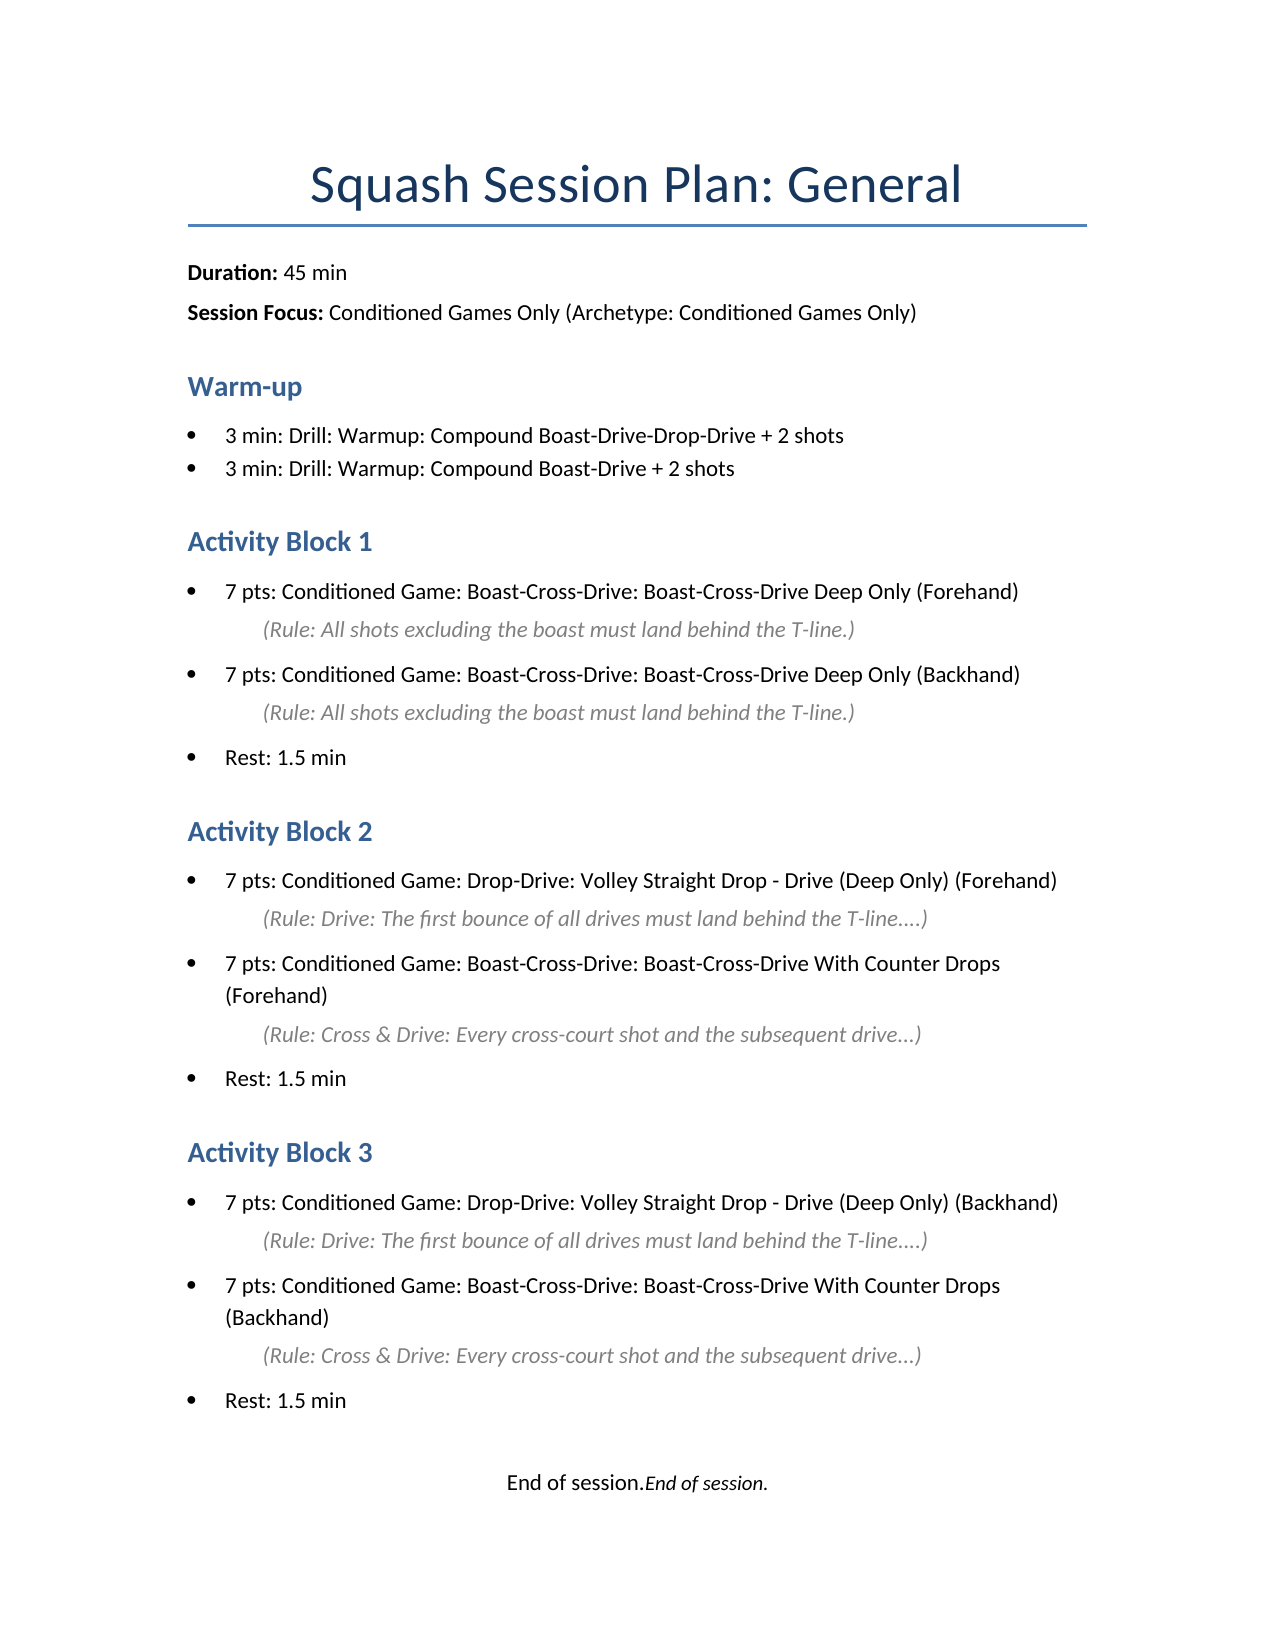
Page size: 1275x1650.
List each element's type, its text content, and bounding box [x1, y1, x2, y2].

list 7 pts: Conditioned Game: Drop-Drive: Volley Straight Drop - Drive (Deep Only) (Forehand) [187, 866, 1087, 894]
text Duration: 45 min [187, 258, 1087, 286]
title Squash Session Plan: General [187, 150, 1087, 227]
text (Rule: Drive: The first bounce of all drives must land behind the T-line....) [262, 1226, 1087, 1254]
text (Rule: All shots excluding the boast must land behind the T-line.) [262, 698, 1087, 726]
subtitle Warm-up [187, 368, 1087, 404]
list 3 min: Drill: Warmup: Compound Boast-Drive-Drop-Drive + 2 shots [187, 421, 1087, 449]
text Session Focus: Conditioned Games Only (Archetype: Conditioned Games Only) [187, 298, 1087, 326]
text End of session.End of session. [187, 1468, 1087, 1496]
list 7 pts: Conditioned Game: Boast-Cross-Drive: Boast-Cross-Drive Deep Only (Backhand) [187, 660, 1087, 688]
list 7 pts: Conditioned Game: Boast-Cross-Drive: Boast-Cross-Drive With Counter Drops (Backhand) [187, 1271, 1087, 1331]
list Rest: 1.5 min [187, 1386, 1087, 1414]
subtitle Activity Block 2 [187, 813, 1087, 848]
subtitle Activity Block 3 [187, 1134, 1087, 1170]
text (Rule: Cross & Drive: Every cross-court shot and the subsequent drive...) [262, 1020, 1087, 1048]
subtitle Activity Block 1 [187, 523, 1087, 559]
list Rest: 1.5 min [187, 1064, 1087, 1093]
list 7 pts: Conditioned Game: Boast-Cross-Drive: Boast-Cross-Drive Deep Only (Forehand) [187, 577, 1087, 605]
list 7 pts: Conditioned Game: Drop-Drive: Volley Straight Drop - Drive (Deep Only) (Backhand) [187, 1188, 1087, 1216]
list 7 pts: Conditioned Game: Boast-Cross-Drive: Boast-Cross-Drive With Counter Drops (Forehand) [187, 949, 1087, 1009]
text (Rule: Cross & Drive: Every cross-court shot and the subsequent drive...) [262, 1341, 1087, 1369]
text (Rule: Drive: The first bounce of all drives must land behind the T-line....) [262, 904, 1087, 933]
list 3 min: Drill: Warmup: Compound Boast-Drive + 2 shots [187, 454, 1087, 482]
text (Rule: All shots excluding the boast must land behind the T-line.) [262, 615, 1087, 643]
list Rest: 1.5 min [187, 743, 1087, 771]
